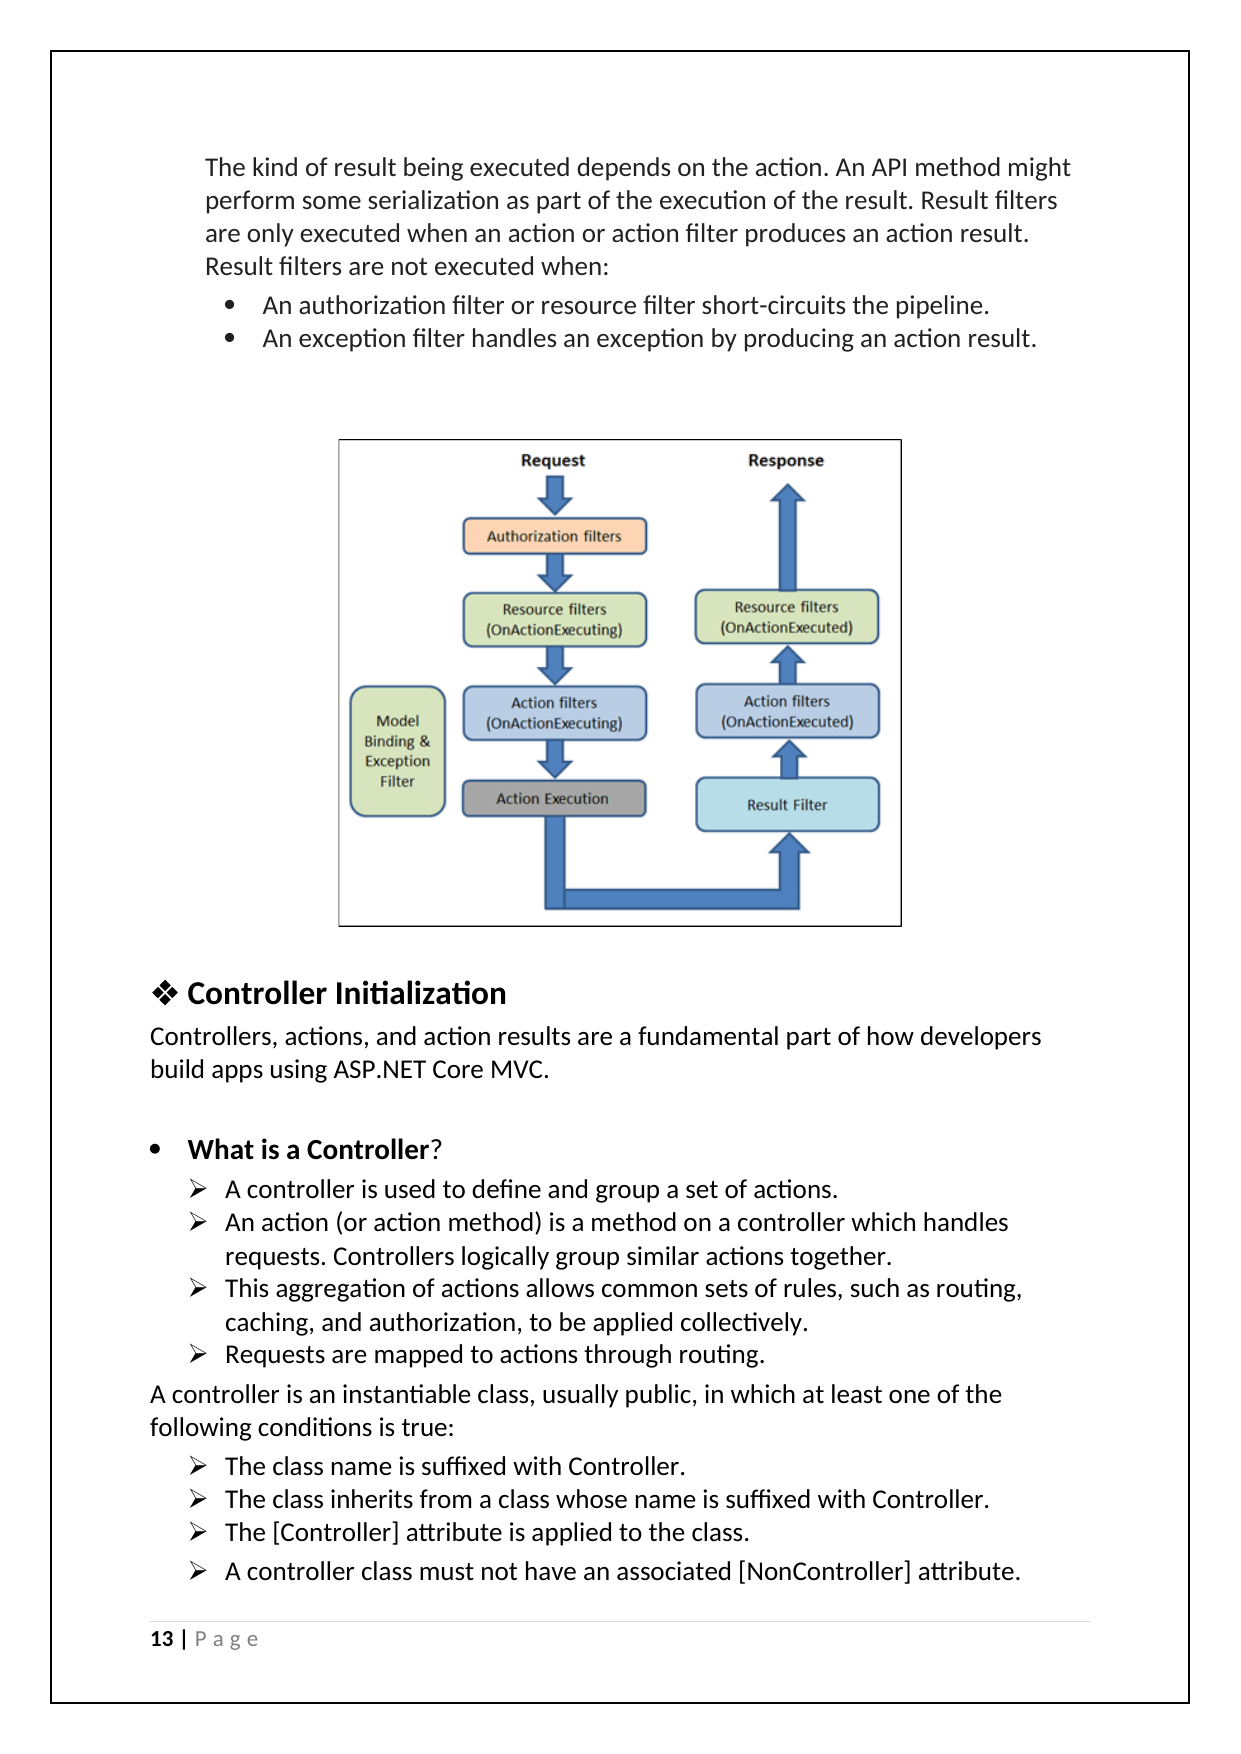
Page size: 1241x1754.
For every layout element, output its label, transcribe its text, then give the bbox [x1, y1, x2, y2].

list A controller is used to define and group a set of actions. [187, 1173, 1090, 1206]
list Requests are mapped to actions through routing. [187, 1338, 1090, 1371]
list The class name is suffixed with Controller. [187, 1449, 1090, 1482]
text Controllers, actions, and action results are a fundamental part of how developers build apps using ASP.NET Core MVC. [150, 1019, 1090, 1085]
text The kind of result being executed depends on the action. An API method might perform some serialization as part of the execution of the result. Result filters are only executed when an action or action filter produces an action result. Result filters are not executed when: [205, 150, 1090, 282]
list A controller class must not have an associated [NonController] attribute. [187, 1554, 1090, 1588]
text A controller is an instantiable class, usually public, in which at least one of the following conditions is true: [150, 1377, 1090, 1443]
list An exception filter handles an exception by producing an action result. [225, 321, 1090, 354]
list The [Controller] attribute is applied to the class. [187, 1515, 1090, 1548]
picture [338, 439, 902, 927]
list Controller Initialization [150, 972, 1090, 1013]
list An action (or action method) is a method on a controller which handles requests. Controllers logically group similar actions together. [187, 1206, 1090, 1272]
list The class inherits from a class whose name is suffixed with Controller. [187, 1482, 1090, 1515]
list This aggregation of actions allows common sets of rules, such as routing, caching, and authorization, to be applied collectively. [187, 1272, 1090, 1338]
list An authorization filter or resource filter short-circuits the pipeline. [225, 288, 1090, 321]
list What is a Controller? [150, 1131, 1090, 1166]
